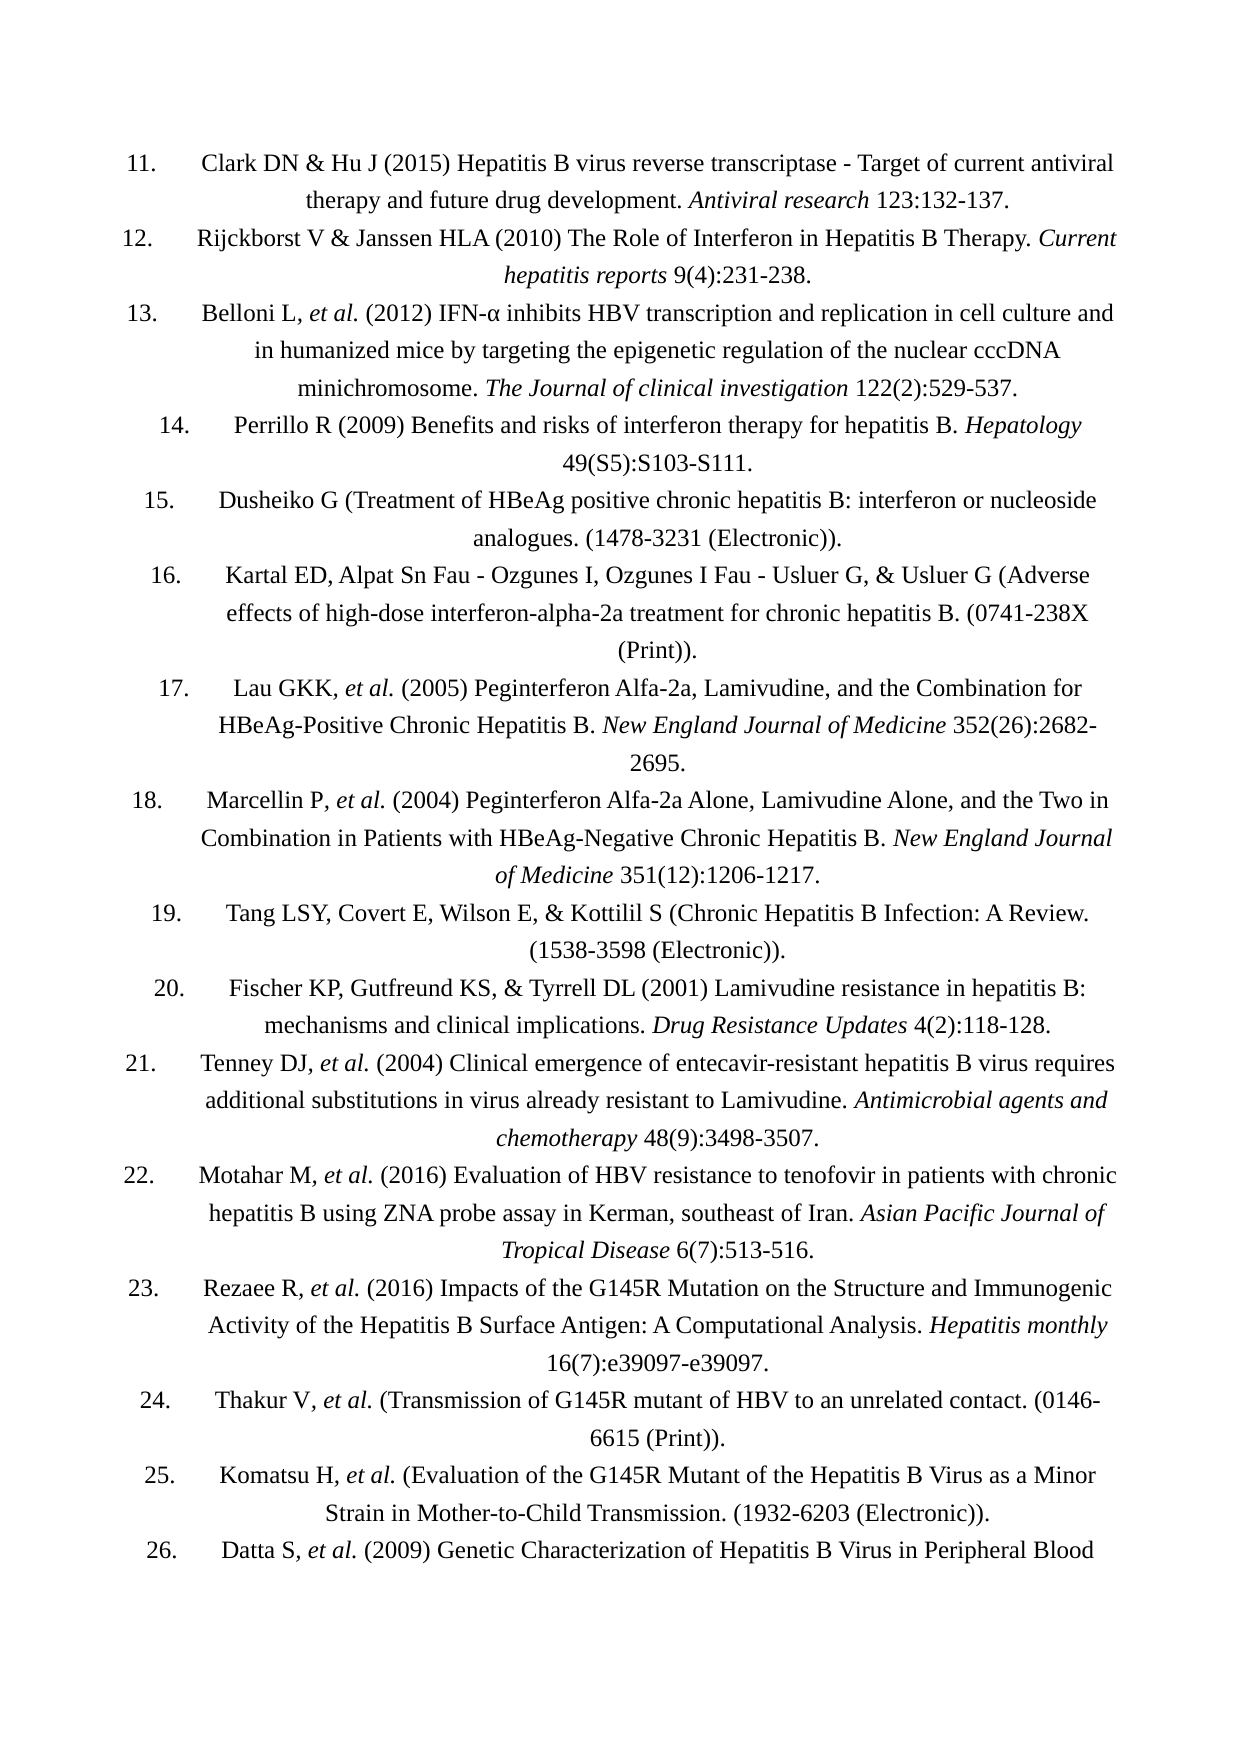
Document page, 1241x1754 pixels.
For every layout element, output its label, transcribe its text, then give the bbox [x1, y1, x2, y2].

text 17. Lau GKK, et al. (2005) Peginterferon Alfa-2a, Lamivudine, and the Combination for HBeAg-Positive Chronic Hepatitis B. New England Journal of Medicine 352(26):2682-2695. [118, 669, 1122, 781]
text 19. Tang LSY, Covert E, Wilson E, & Kottilil S (Chronic Hepatitis B Infection: A Review. (1538-3598 (Electronic)). [118, 894, 1122, 969]
text 15. Dusheiko G (Treatment of HBeAg positive chronic hepatitis B: interferon or nucleoside analogues. (1478-3231 (Electronic)). [118, 481, 1122, 556]
text 25. Komatsu H, et al. (Evaluation of the G145R Mutant of the Hepatitis B Virus as a Minor Strain in Mother-to-Child Transmission. (1932-6203 (Electronic)). [118, 1456, 1122, 1531]
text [118, 1531, 1122, 1569]
text 13. Belloni L, et al. (2012) IFN-α inhibits HBV transcription and replication in cell culture and in humanized mice by targeting the epigenetic regulation of the nuclear cccDNA minichromosome. The Journal of clinical investigation 122(2):529-537. [118, 294, 1122, 406]
text 12. Rijckborst V & Janssen HLA (2010) The Role of Interferon in Hepatitis B Therapy. Current hepatitis reports 9(4):231-238. [118, 219, 1122, 294]
text 21. Tenney DJ, et al. (2004) Clinical emergence of entecavir-resistant hepatitis B virus requires additional substitutions in virus already resistant to Lamivudine. Antimicrobial agents and chemotherapy 48(9):3498-3507. [118, 1044, 1122, 1156]
text 22. Motahar M, et al. (2016) Evaluation of HBV resistance to tenofovir in patients with chronic hepatitis B using ZNA probe assay in Kerman, southeast of Iran. Asian Pacific Journal of Tropical Disease 6(7):513-516. [118, 1156, 1122, 1269]
text 14. Perrillo R (2009) Benefits and risks of interferon therapy for hepatitis B. Hepatology 49(S5):S103-S111. [118, 406, 1122, 481]
text 16. Kartal ED, Alpat Sn Fau - Ozgunes I, Ozgunes I Fau - Usluer G, & Usluer G (Adverse effects of high-dose interferon-alpha-2a treatment for chronic hepatitis B. (0741-238X (Print)). [118, 556, 1122, 669]
text 20. Fischer KP, Gutfreund KS, & Tyrrell DL (2001) Lamivudine resistance in hepatitis B: mechanisms and clinical implications. Drug Resistance Updates 4(2):118-128. [118, 969, 1122, 1044]
text 24. Thakur V, et al. (Transmission of G145R mutant of HBV to an unrelated contact. (0146-6615 (Print)). [118, 1381, 1122, 1456]
text 11. Clark DN & Hu J (2015) Hepatitis B virus reverse transcriptase - Target of current antiviral therapy and future drug development. Antiviral research 123:132-137. [118, 144, 1122, 219]
text 18. Marcellin P, et al. (2004) Peginterferon Alfa-2a Alone, Lamivudine Alone, and the Two in Combination in Patients with HBeAg-Negative Chronic Hepatitis B. New England Journal of Medicine 351(12):1206-1217. [118, 781, 1122, 894]
text 23. Rezaee R, et al. (2016) Impacts of the G145R Mutation on the Structure and Immunogenic Activity of the Hepatitis B Surface Antigen: A Computational Analysis. Hepatitis monthly 16(7):e39097-e39097. [118, 1269, 1122, 1381]
